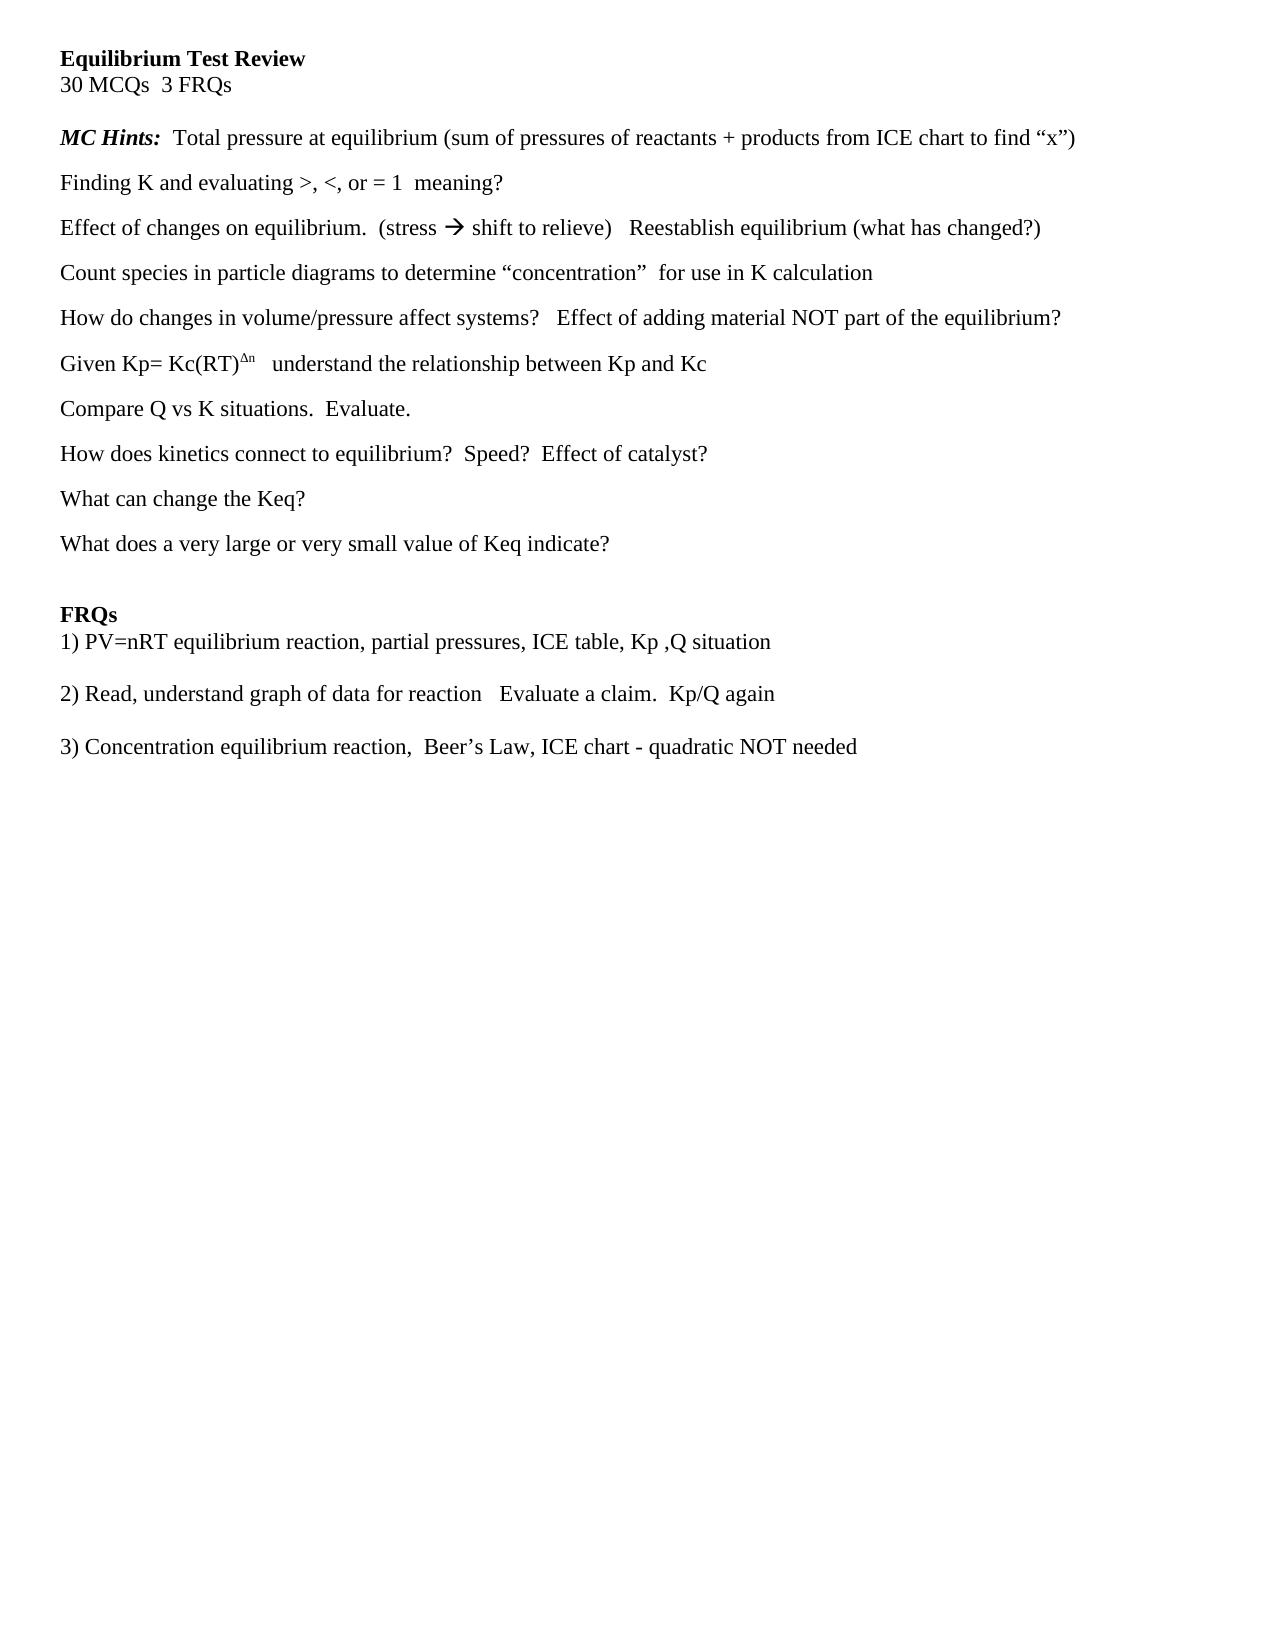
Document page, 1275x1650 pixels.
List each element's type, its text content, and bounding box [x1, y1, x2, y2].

text Effect of changes on equilibrium. (stress shift to relieve) Reestablish equilibrium (what has changed?) [60, 214, 1215, 241]
text 30 MCQs 3 FRQs [60, 71, 1215, 98]
text 1) PV=nRT equilibrium reaction, partial pressures, ICE table, Kp ,Q situation [60, 628, 1215, 654]
text What can change the Keq? [60, 485, 1215, 511]
text Finding K and evaluating >, <, or = 1 meaning? [60, 169, 1215, 196]
text Equilibrium Test Review [60, 45, 1215, 71]
text FRQs [60, 601, 1215, 628]
text 2) Read, understand graph of data for reaction Evaluate a claim. Kp/Q again [60, 681, 1215, 707]
text How do changes in volume/pressure affect systems? Effect of adding material NOT part of the equilibrium? [60, 304, 1215, 331]
text Count species in particle diagrams to determine “concentration” for use in K calculation [60, 259, 1215, 286]
text Given Kp= Kc(RT)Δn understand the relationship between Kp and Kc [60, 349, 1215, 376]
text How does kinetics connect to equilibrium? Speed? Effect of catalyst? [60, 440, 1215, 466]
text 3) Concentration equilibrium reaction, Beer’s Law, ICE chart - quadratic NOT needed [60, 733, 1215, 759]
text Compare Q vs K situations. Evaluate. [60, 395, 1215, 421]
text What does a very large or very small value of Keq indicate? [60, 530, 1215, 556]
text MC Hints: Total pressure at equilibrium (sum of pressures of reactants + products from ICE chart to find “x”) [60, 124, 1215, 150]
